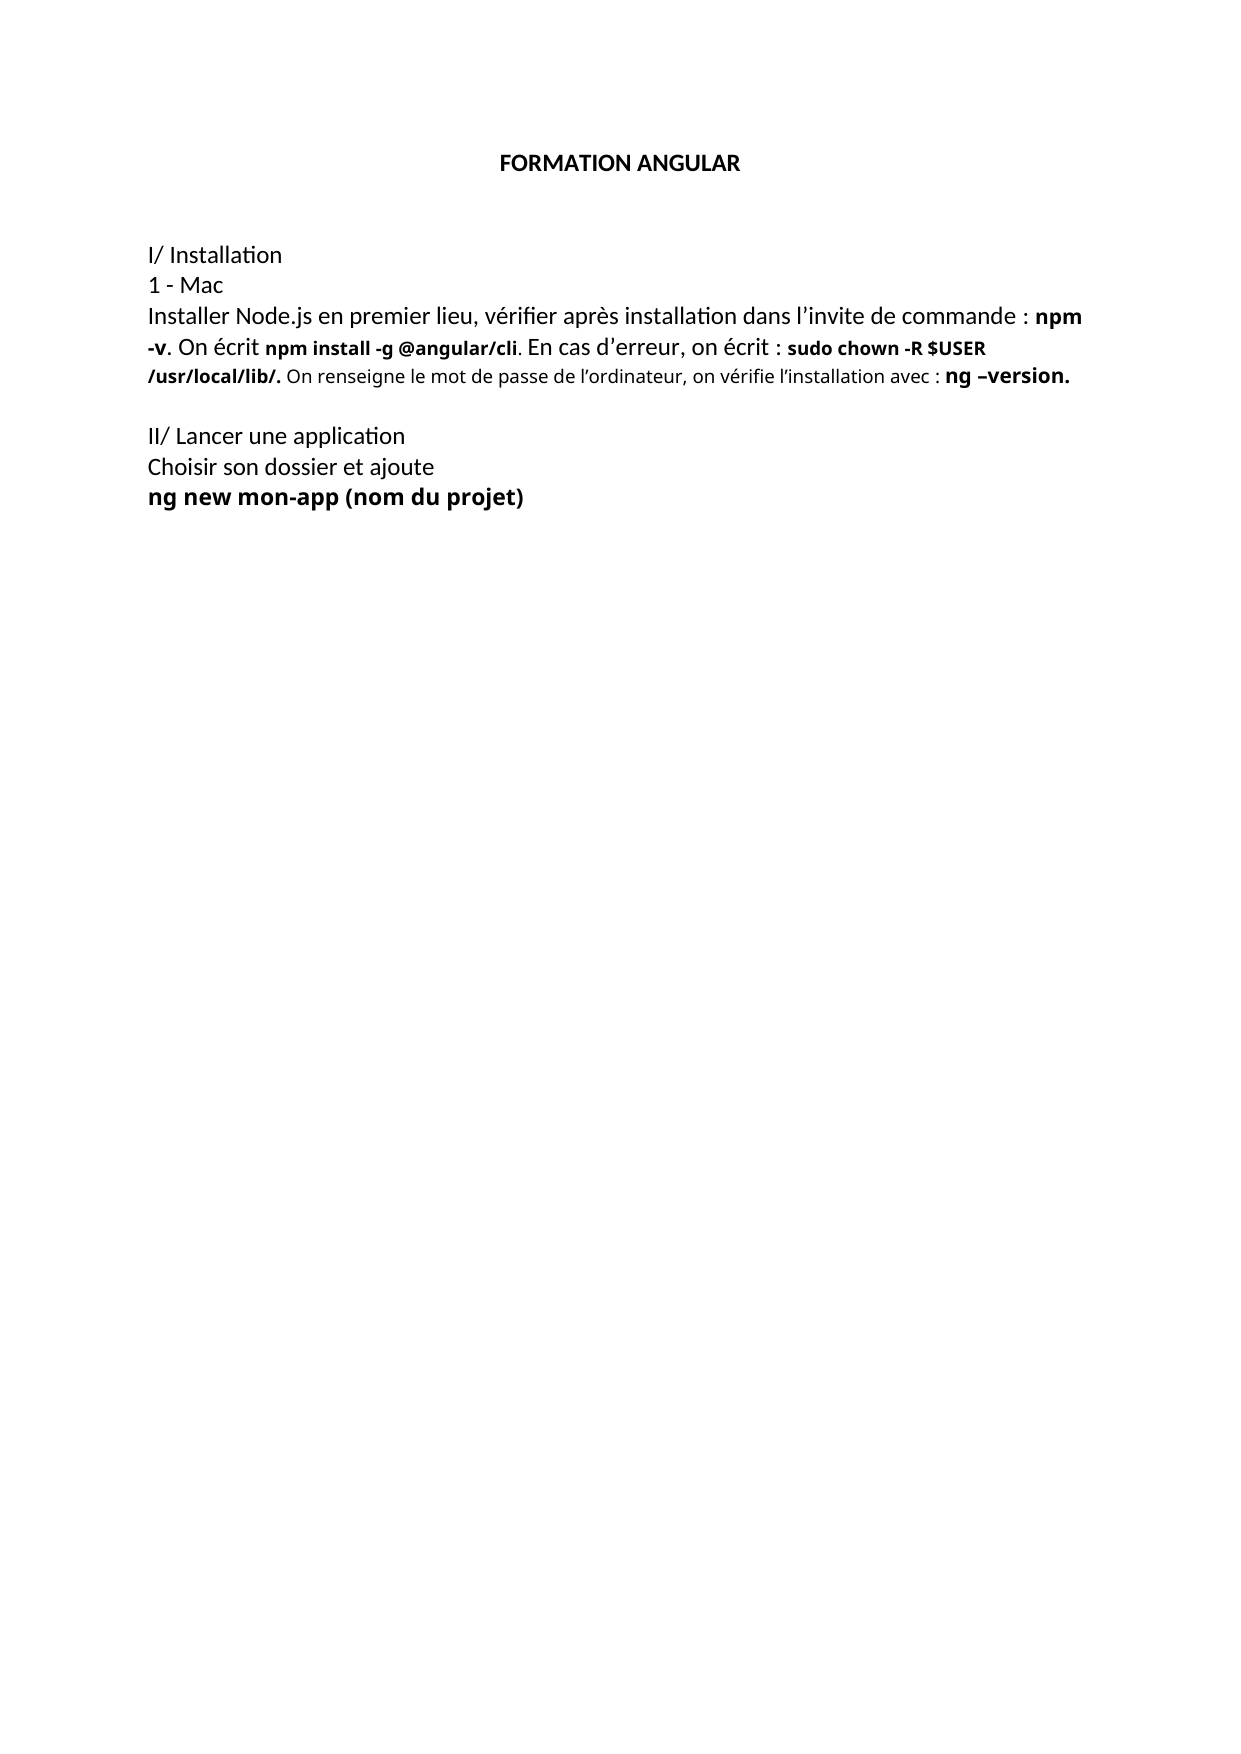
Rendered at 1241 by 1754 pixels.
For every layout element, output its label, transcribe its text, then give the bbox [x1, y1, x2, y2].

text 1 - Mac [148, 270, 1093, 300]
text ng new mon-app (nom du projet) [148, 481, 1093, 512]
text Installer Node.js en premier lieu, vérifier après installation dans l’invite de commande : npm -v. On écrit npm install -g @angular/cli. En cas d’erreur, on écrit : sudo chown -R $USER /usr/local/lib/. On renseigne le mot de passe de l’ordinateur, on vérifie l’installation avec : ng –version. [148, 300, 1093, 390]
text FORMATION ANGULAR [148, 148, 1093, 178]
text II/ Lancer une application [148, 420, 1093, 451]
text I/ Installation [148, 239, 1093, 270]
text Choisir son dossier et ajoute [148, 451, 1093, 481]
